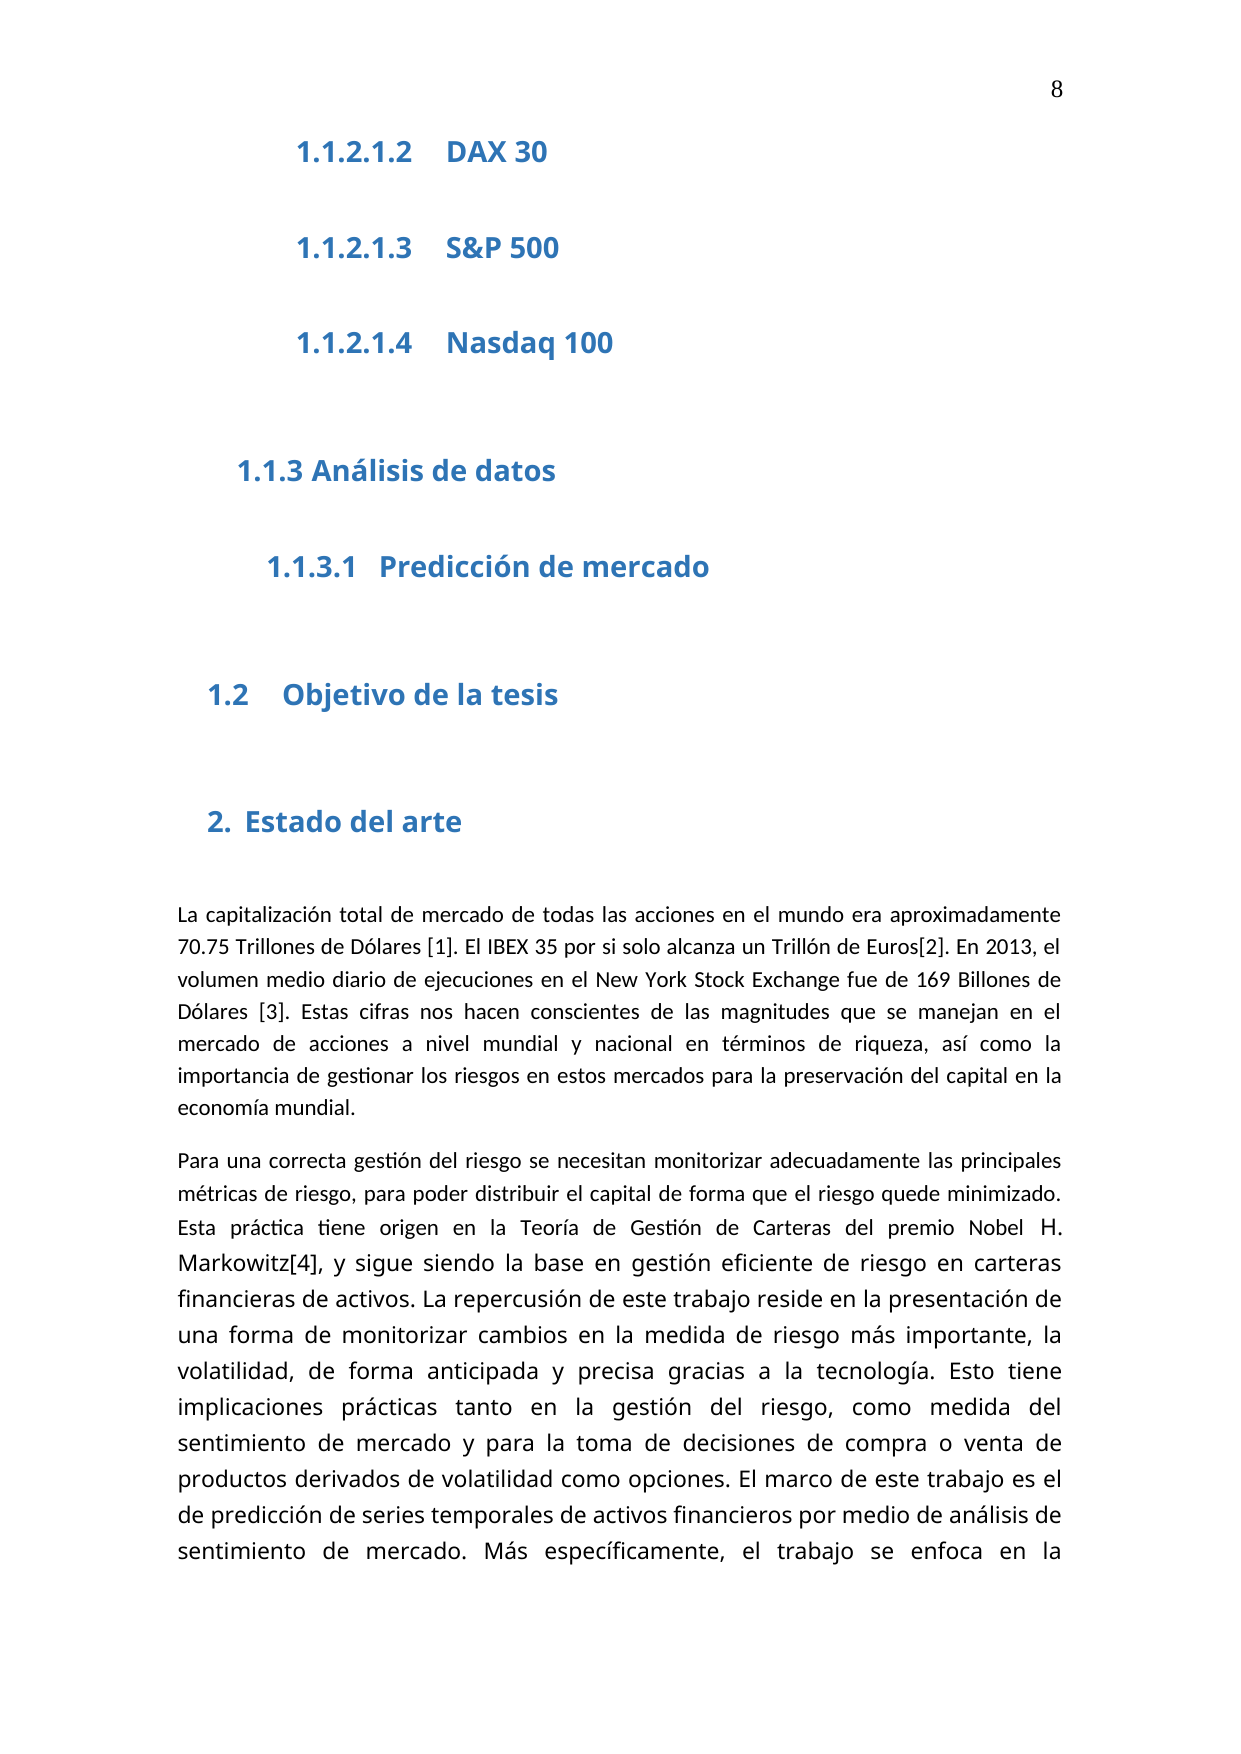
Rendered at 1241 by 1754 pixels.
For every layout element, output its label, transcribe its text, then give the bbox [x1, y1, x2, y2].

subtitle Nasdaq 100 [296, 323, 1063, 362]
subtitle Análisis de datos [236, 450, 1063, 490]
subtitle DAX 30 [296, 131, 1063, 171]
text La capitalización total de mercado de todas las acciones en el mundo era aproximadamente 70.75 Trillones de Dólares [1]. El IBEX 35 por si solo alcanza un Trillón de Euros[2]. En 2013, el volumen medio diario de ejecuciones en el New York Stock Exchange fue de 169 Billones de Dólares [3]. Estas cifras nos hacen conscientes de las magnitudes que se manejan en el mercado de acciones a nivel mundial y nacional en términos de riqueza, así como la importancia de gestionar los riesgos en estos mercados para la preservación del capital en la economía mundial. [177, 900, 1063, 1121]
subtitle Estado del arte [207, 802, 1063, 841]
subtitle S&P 500 [296, 227, 1063, 267]
subtitle Objetivo de la tesis [207, 674, 1063, 713]
subtitle Predicción de mercado [266, 546, 1063, 586]
